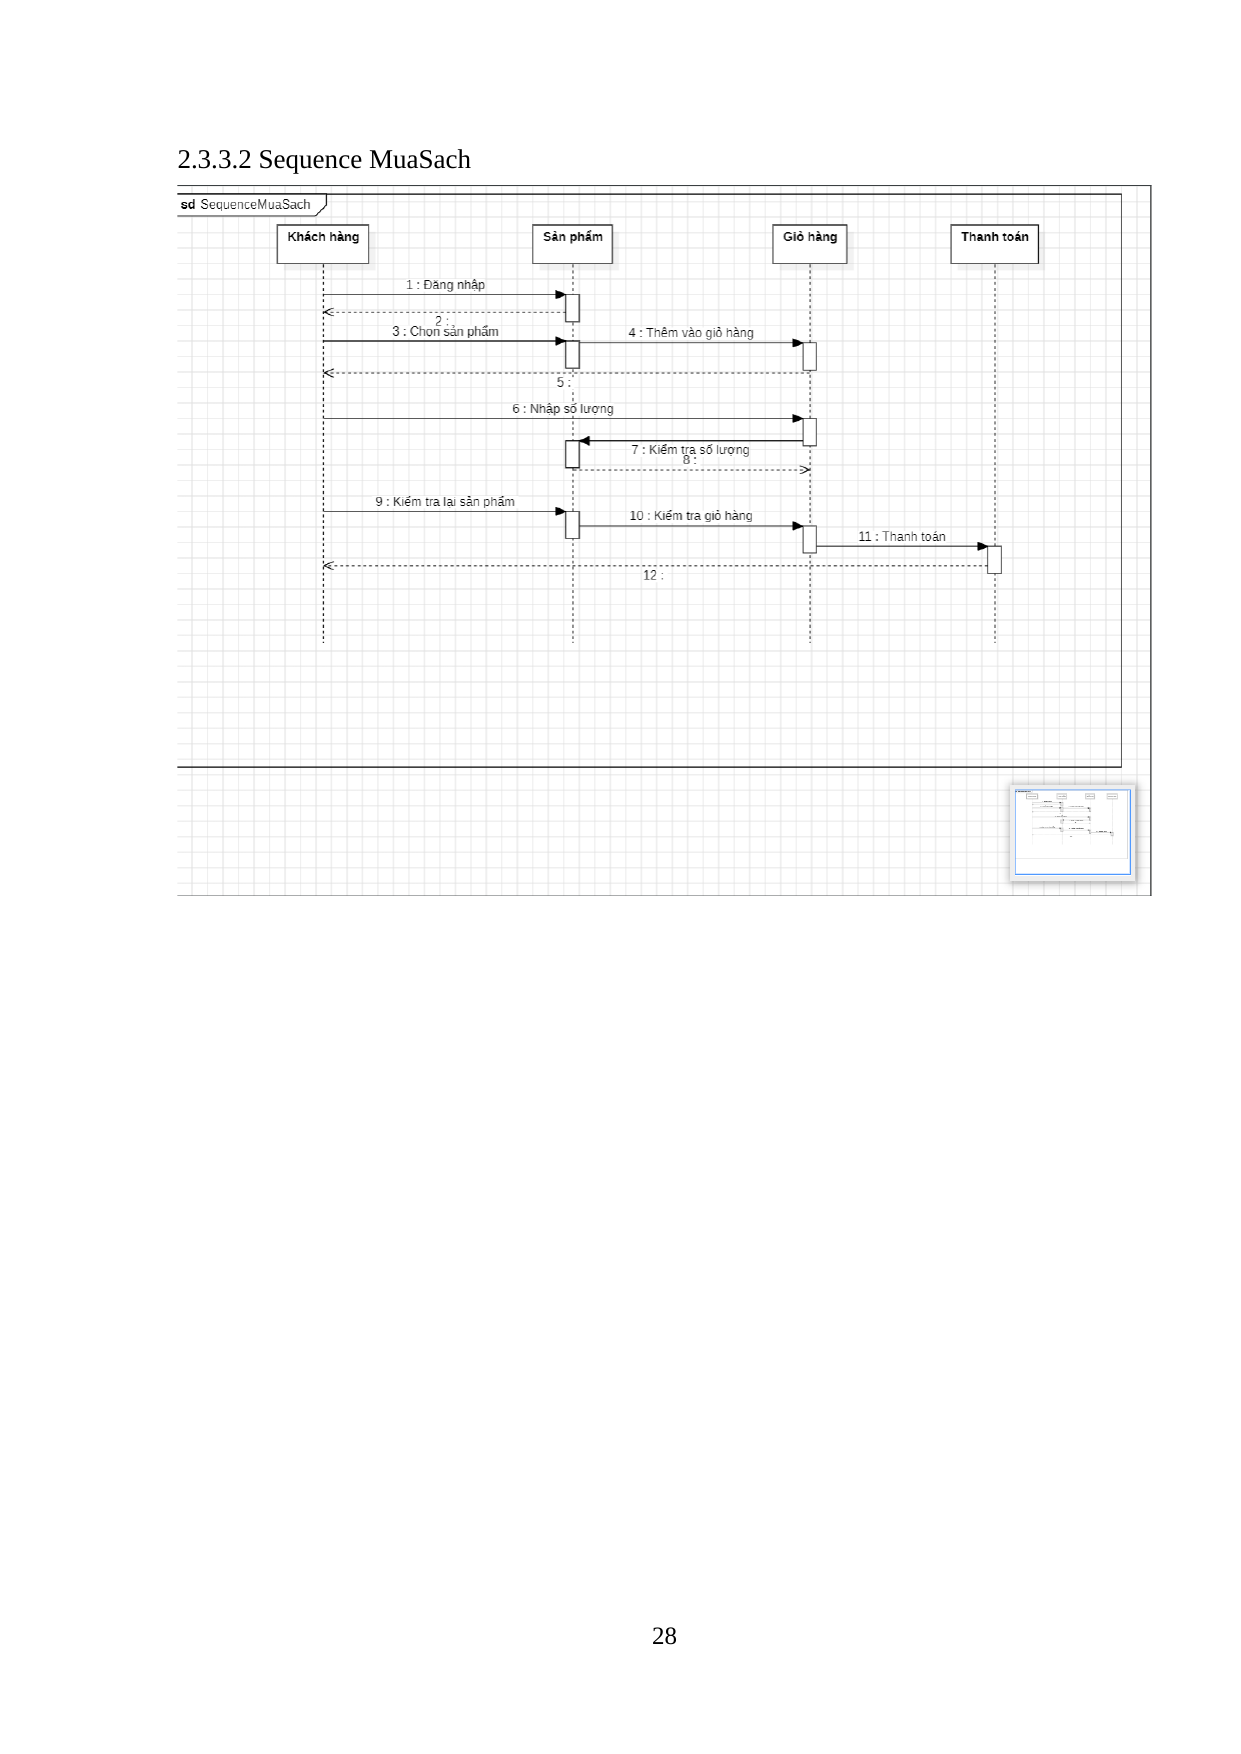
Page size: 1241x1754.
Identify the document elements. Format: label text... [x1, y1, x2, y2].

subtitle 2.3.3.2 Sequence MuaSach [177, 143, 1152, 174]
picture [177, 185, 1152, 896]
